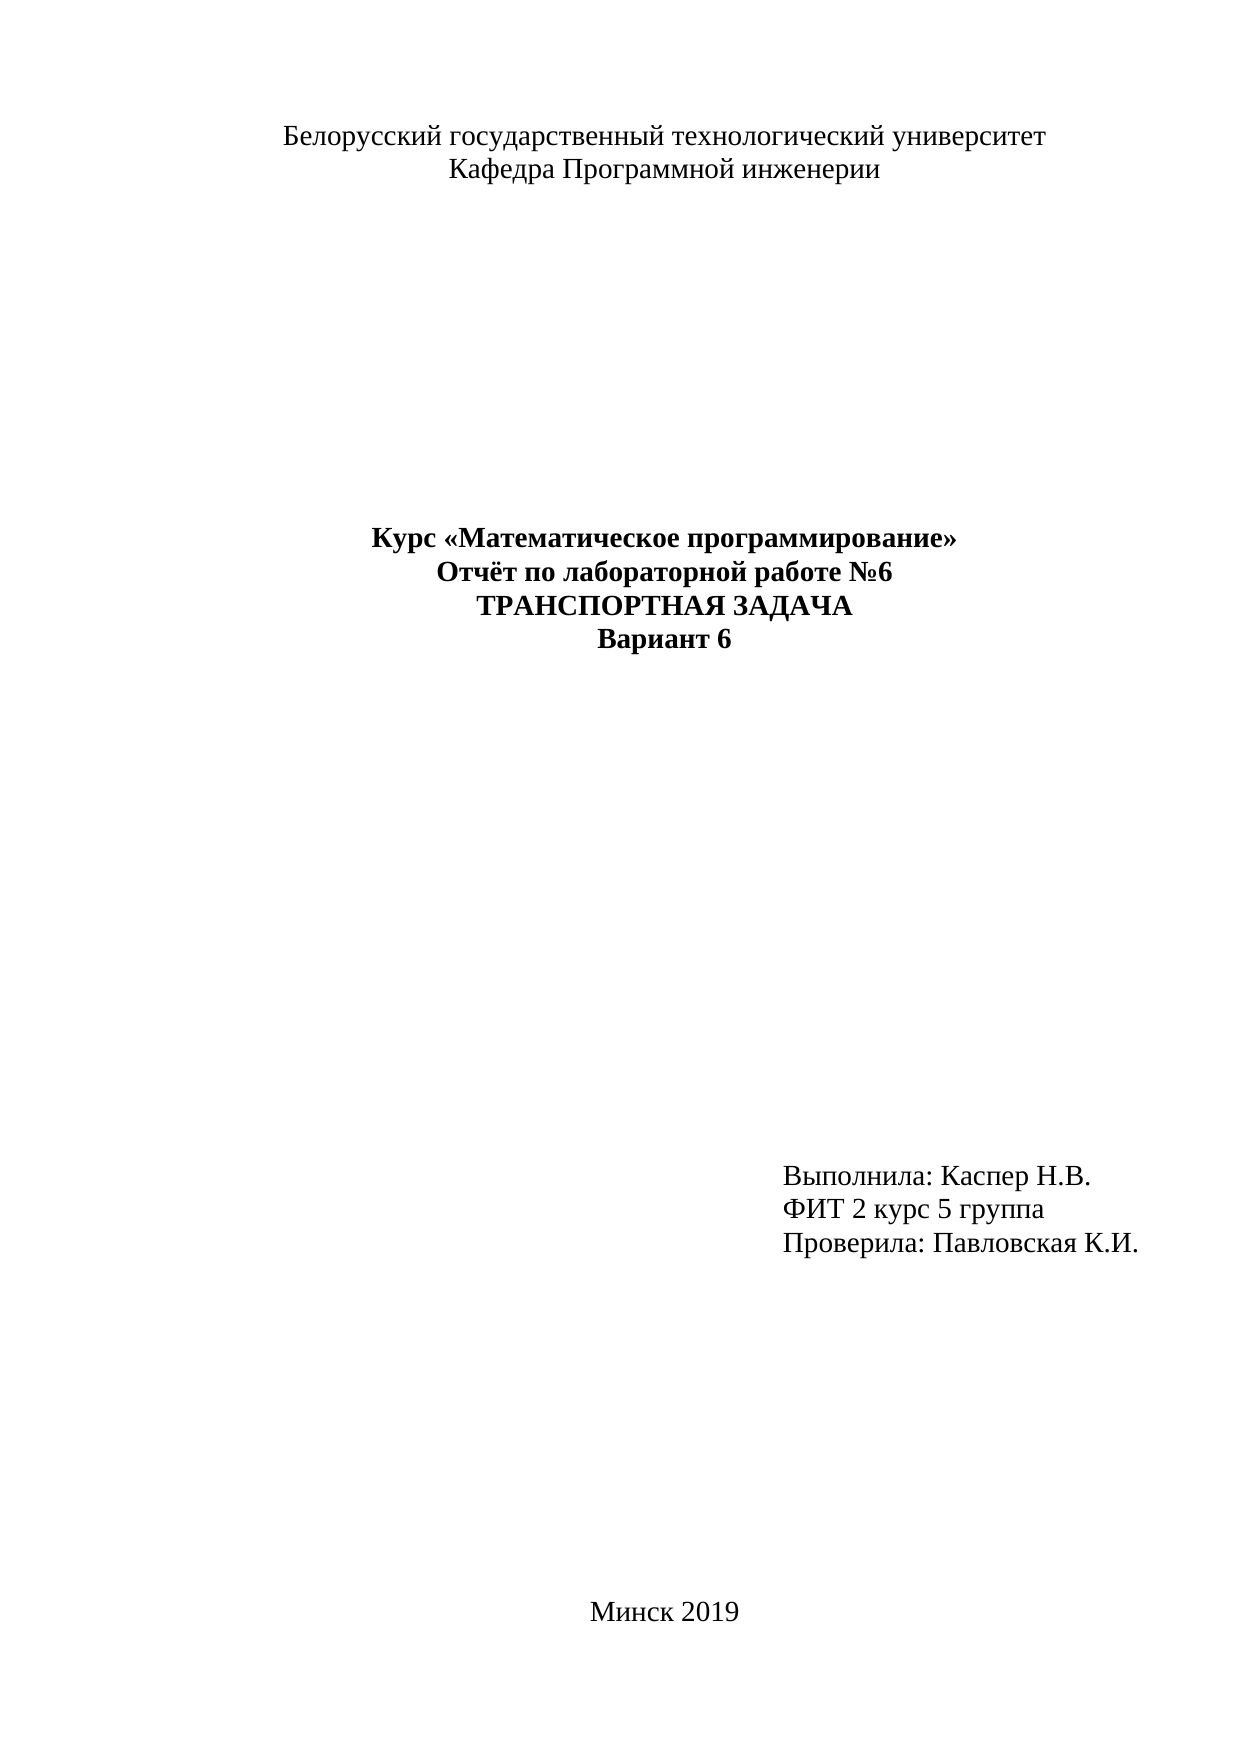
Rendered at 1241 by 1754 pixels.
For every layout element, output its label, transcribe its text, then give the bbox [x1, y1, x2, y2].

text ФИТ 2 курс 5 группа [783, 1191, 1152, 1225]
text Выполнила: Каспер Н.В. [783, 1158, 1152, 1191]
text Минск 2019 [177, 1594, 1152, 1627]
text Курс «Математическое программирование» [177, 521, 1152, 554]
text Вариант 6 [177, 621, 1152, 655]
text Отчёт по лабораторной работе №6 [177, 554, 1152, 588]
text Белорусский государственный технологический университет [177, 118, 1152, 152]
text Проверила: Павловская К.И. [783, 1225, 1152, 1258]
text ТРАНСПОРТНАЯ ЗАДАЧА [177, 588, 1152, 621]
text Кафедра Программной инженерии [177, 152, 1152, 185]
